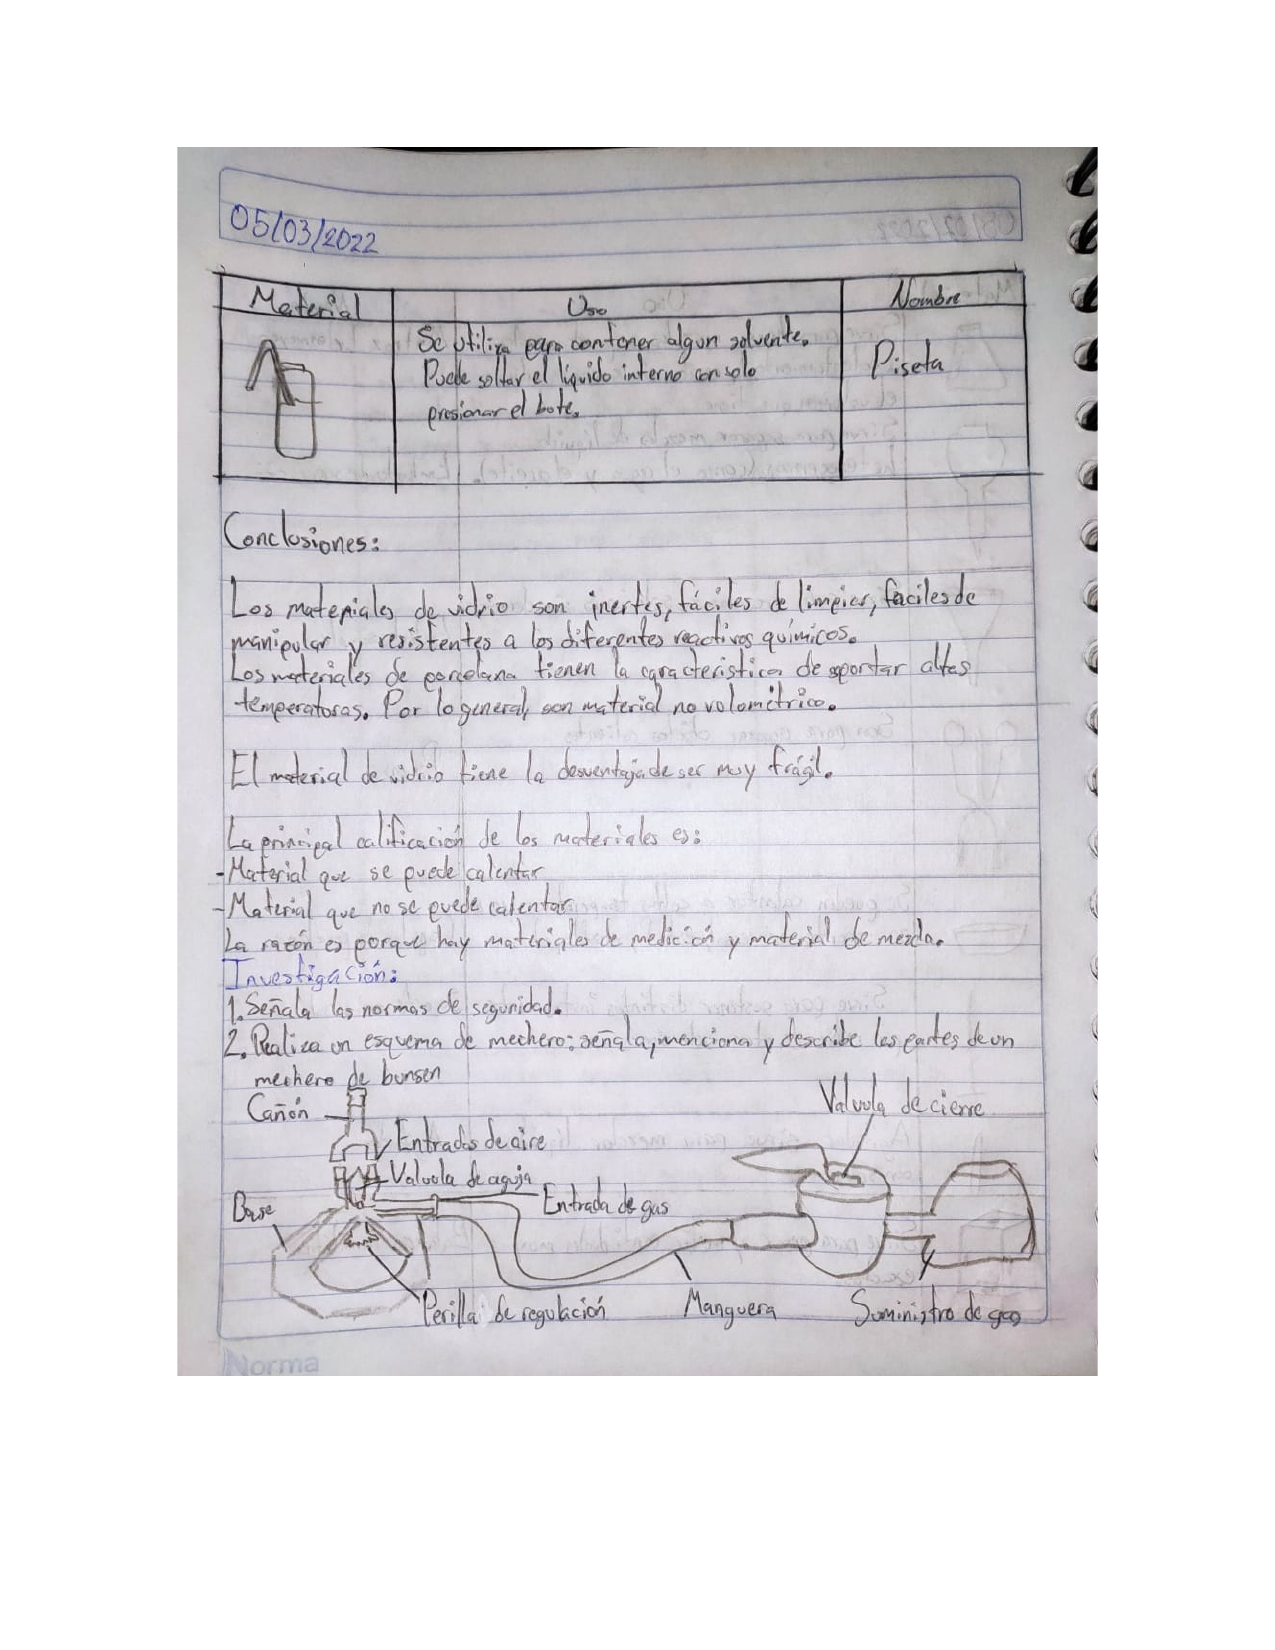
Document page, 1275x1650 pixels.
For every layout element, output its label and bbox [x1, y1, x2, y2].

picture [177, 147, 1098, 1376]
